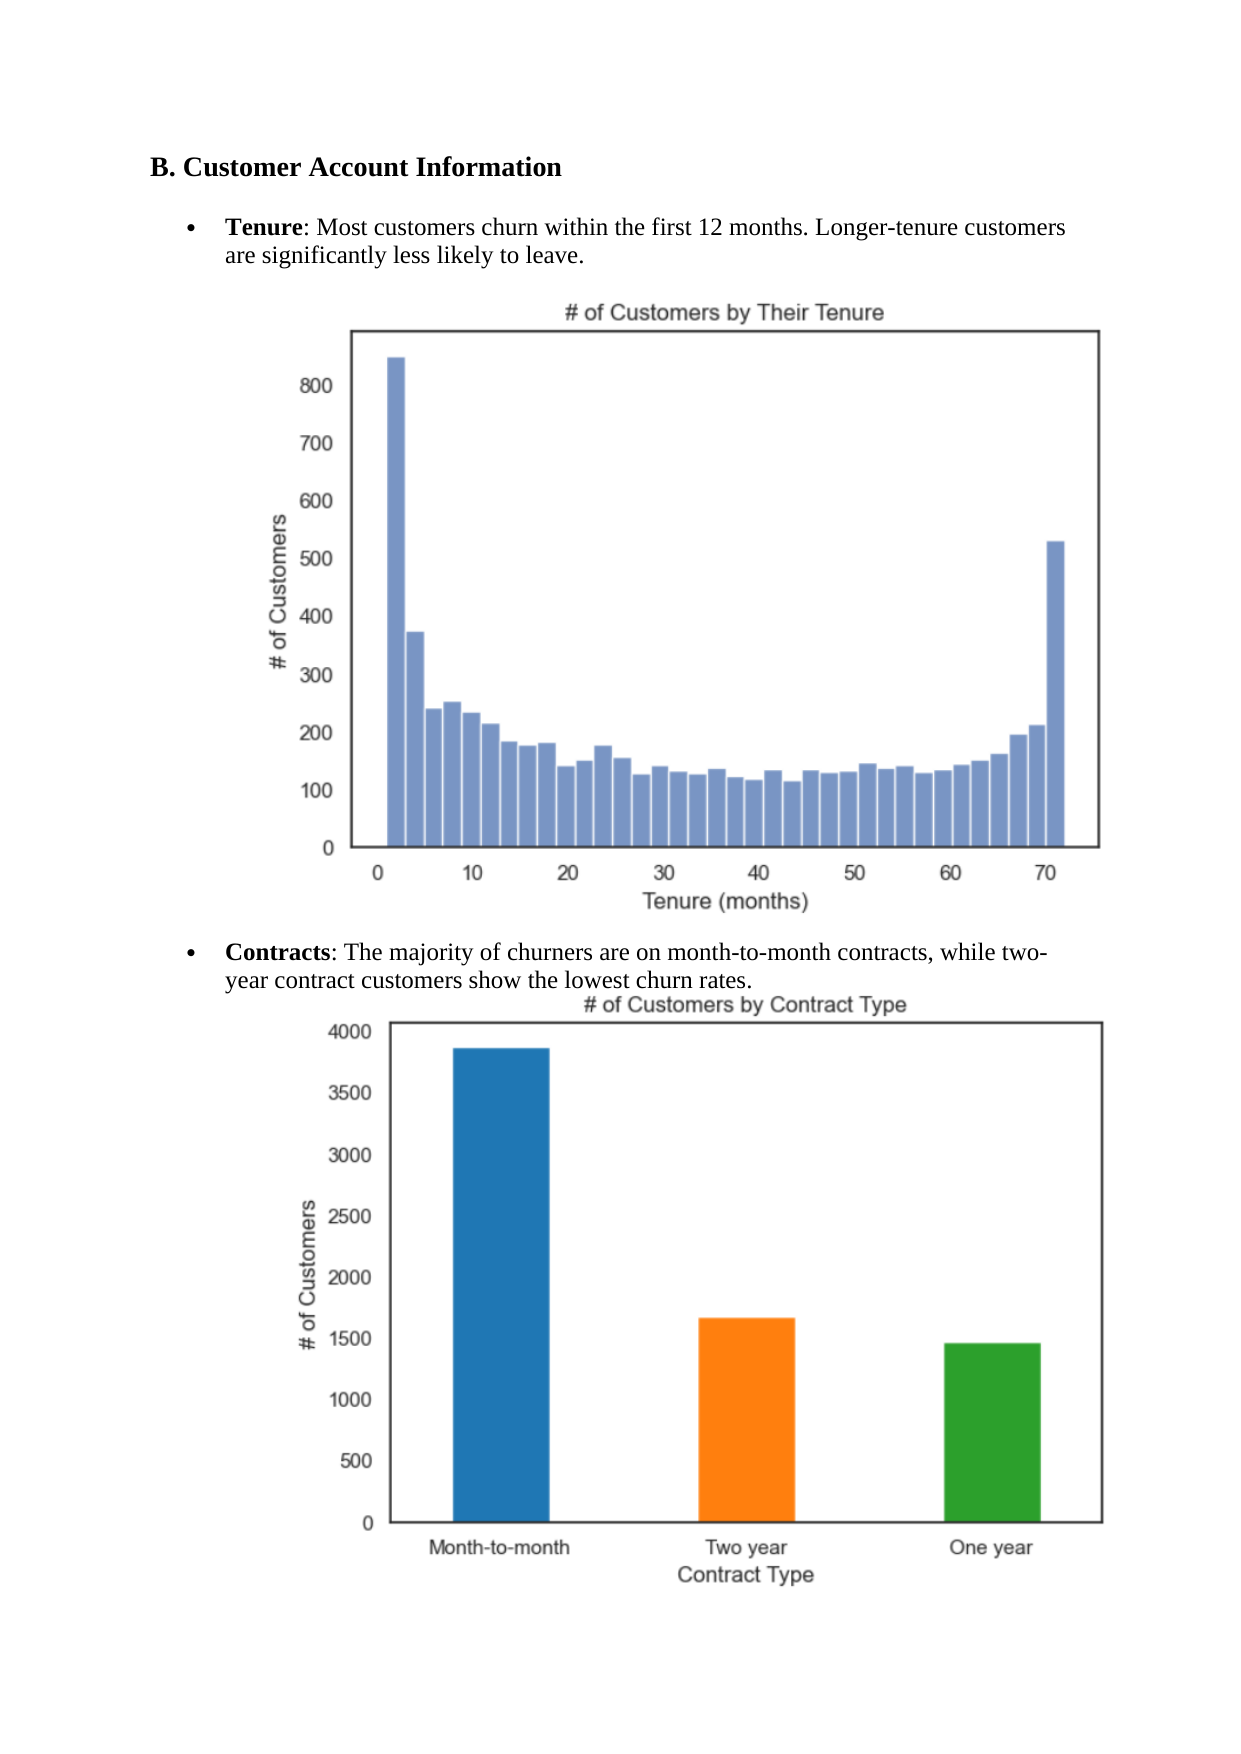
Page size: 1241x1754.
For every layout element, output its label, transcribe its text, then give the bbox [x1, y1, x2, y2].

text B. Customer Account Information [150, 150, 1090, 182]
picture [225, 994, 1166, 1595]
picture [225, 297, 1166, 937]
